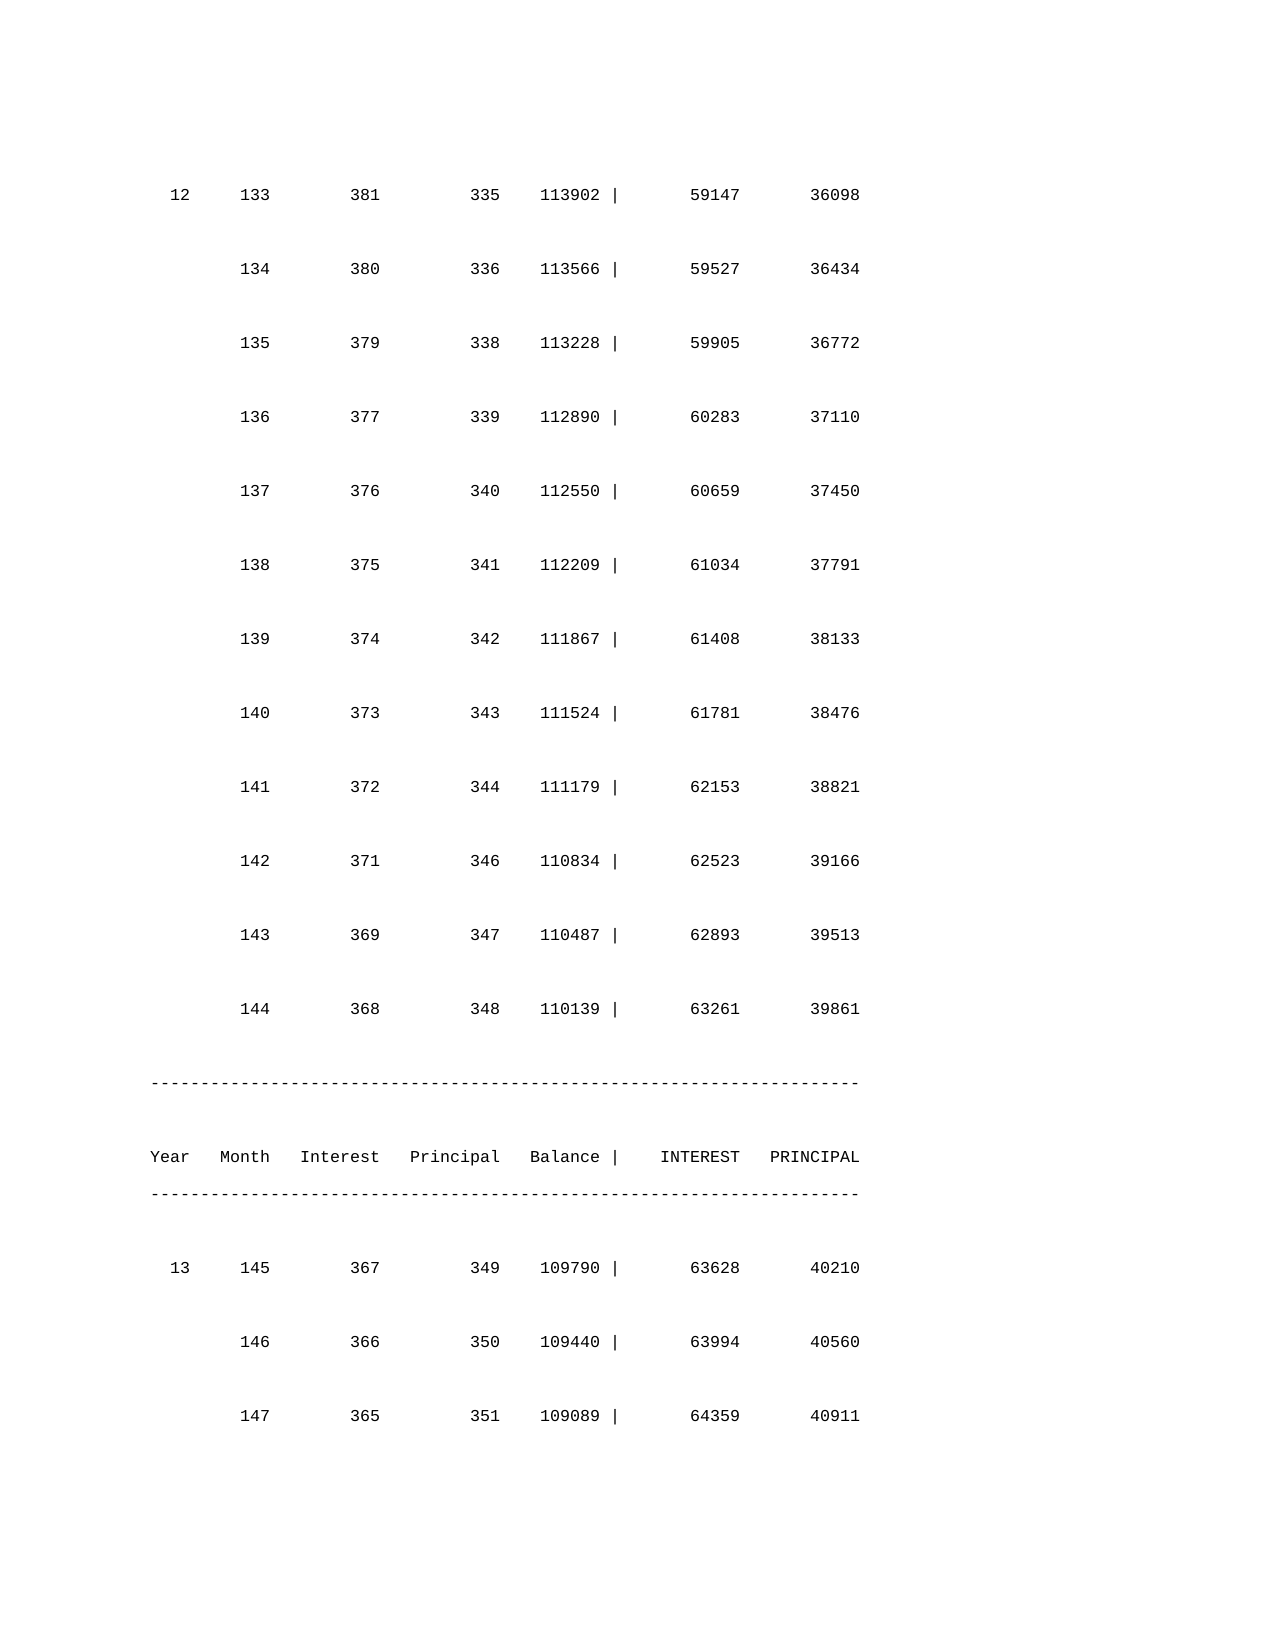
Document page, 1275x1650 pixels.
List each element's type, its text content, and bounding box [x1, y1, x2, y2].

text 134 380 336 113566 | 59527 36434 [150, 261, 1125, 280]
text 139 374 342 111867 | 61408 38133 [150, 631, 1125, 649]
text ----------------------------------------------------------------------- [150, 1185, 1125, 1204]
text 13 145 367 349 109790 | 63628 40210 [150, 1259, 1125, 1278]
text Year Month Interest Principal Balance | INTEREST PRINCIPAL [150, 1148, 1125, 1167]
text 138 375 341 112209 | 61034 37791 [150, 557, 1125, 576]
text ----------------------------------------------------------------------- [150, 1074, 1125, 1093]
text 136 377 339 112890 | 60283 37110 [150, 409, 1125, 428]
text 12 133 381 335 113902 | 59147 36098 [150, 187, 1125, 206]
text 141 372 344 111179 | 62153 38821 [150, 779, 1125, 797]
text 137 376 340 112550 | 60659 37450 [150, 483, 1125, 502]
text 143 369 347 110487 | 62893 39513 [150, 927, 1125, 945]
text 140 373 343 111524 | 61781 38476 [150, 705, 1125, 723]
text 144 368 348 110139 | 63261 39861 [150, 1001, 1125, 1019]
text 135 379 338 113228 | 59905 36772 [150, 335, 1125, 354]
text 147 365 351 109089 | 64359 40911 [150, 1407, 1125, 1426]
text 146 366 350 109440 | 63994 40560 [150, 1333, 1125, 1352]
text 142 371 346 110834 | 62523 39166 [150, 853, 1125, 871]
